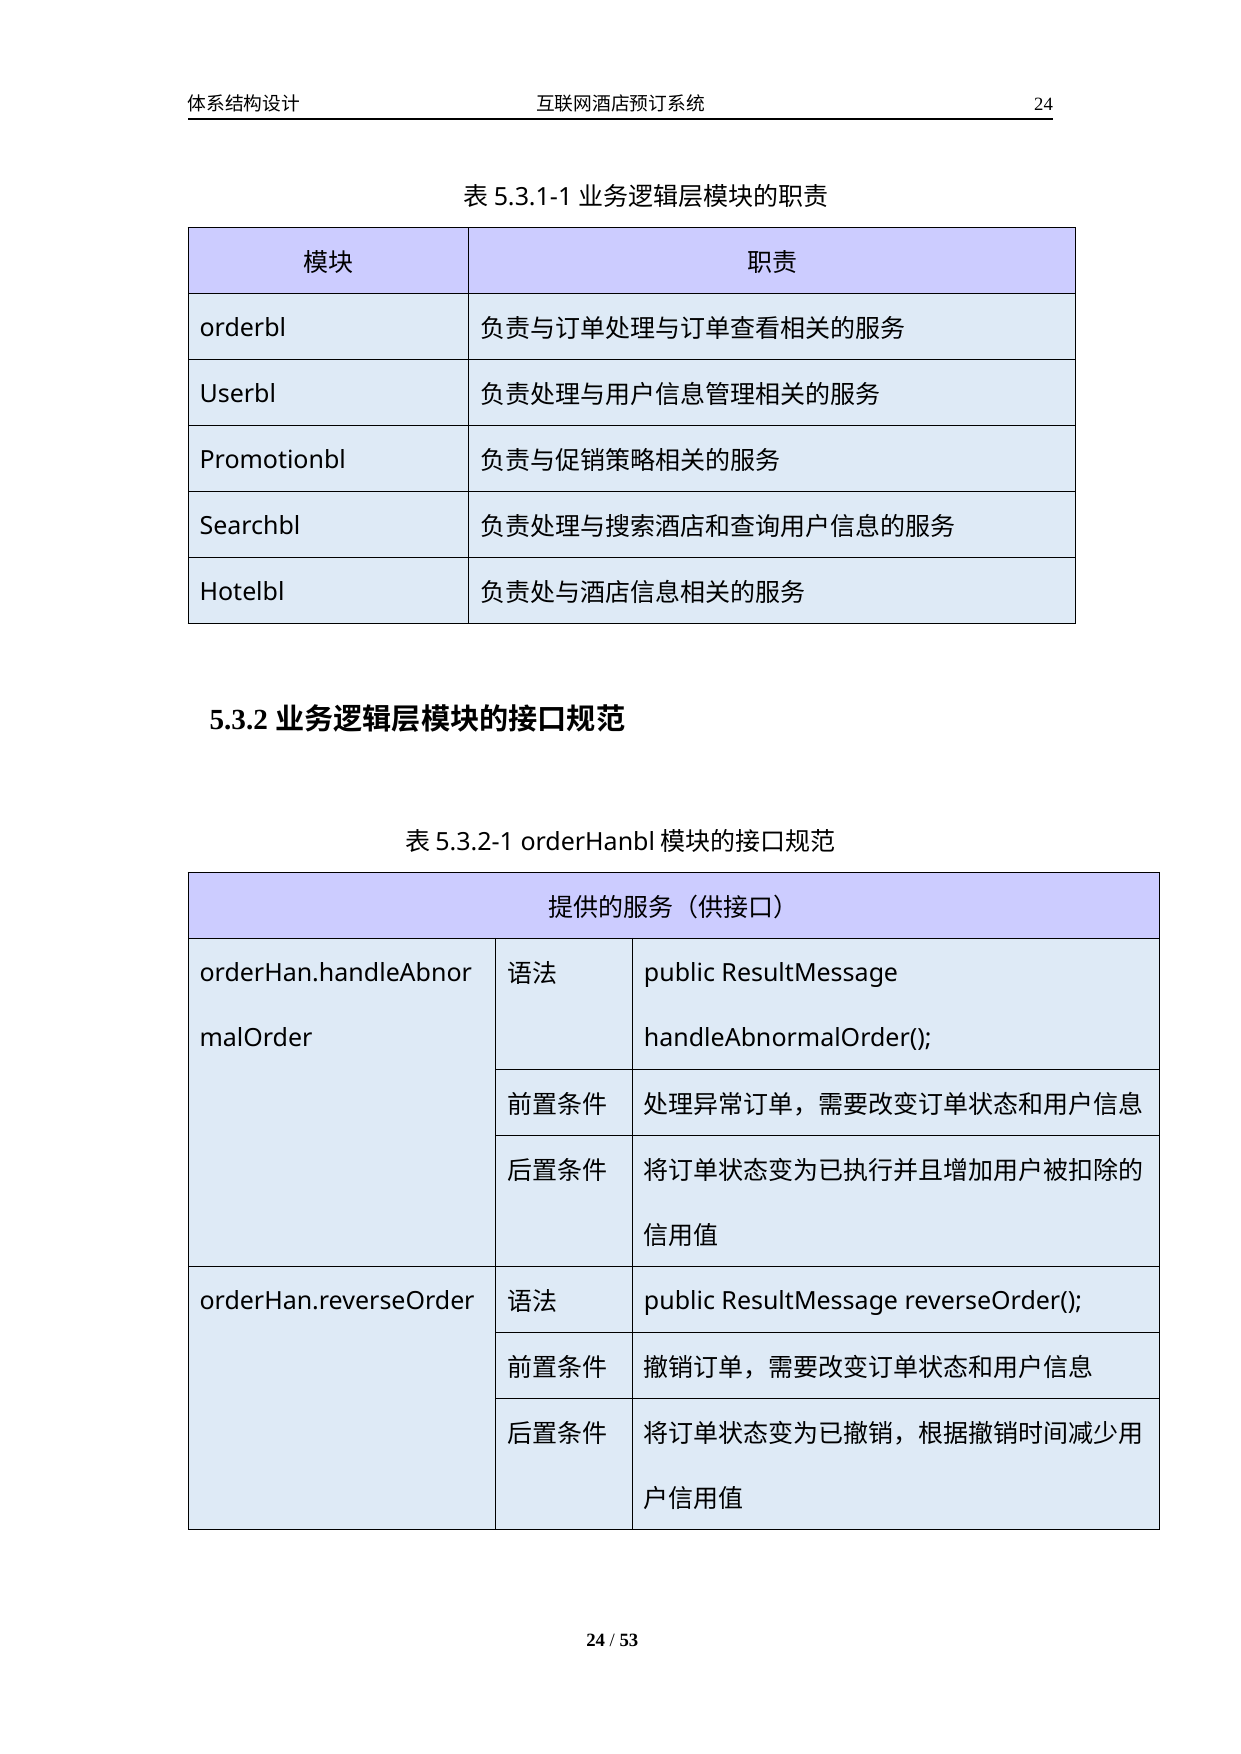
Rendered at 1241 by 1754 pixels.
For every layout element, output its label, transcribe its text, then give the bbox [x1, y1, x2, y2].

table_cell orderHan.reverseOrder [189, 1267, 495, 1529]
table_cell Userbl [189, 360, 468, 425]
table_header 模块 [189, 228, 468, 293]
table_cell 负责处理与搜索酒店和查询用户信息的服务 [469, 492, 1075, 557]
table_cell public ResultMessage reverseOrder(); [633, 1267, 1159, 1332]
table_cell 语法 [496, 1267, 632, 1332]
table_header 提供的服务（供接口） [189, 873, 1159, 938]
table_cell 语法 [496, 939, 632, 1069]
table_cell 后置条件 [496, 1399, 632, 1529]
text 表5.3.2-1 orderHanbl模块的接口规范 [187, 807, 1053, 872]
table_cell 负责处理与用户信息管理相关的服务 [469, 360, 1075, 425]
table_cell 撤销订单，需要改变订单状态和用户信息 [633, 1333, 1159, 1398]
table_cell public ResultMessage handleAbnormalOrder(); [633, 939, 1159, 1069]
table_cell Promotionbl [189, 426, 468, 491]
table_cell 将订单状态变为已执行并且增加用户被扣除的信用值 [633, 1136, 1159, 1266]
table_header 职责 [469, 228, 1075, 293]
table_cell 后置条件 [496, 1136, 632, 1266]
table_cell 负责与促销策略相关的服务 [469, 426, 1075, 491]
subtitle 5.3.2 业务逻辑层模块的接口规范 [187, 684, 1053, 749]
table_cell orderbl [189, 294, 468, 359]
table_cell Searchbl [189, 492, 468, 557]
text 表5.3.1-1 业务逻辑层模块的职责 [187, 162, 1053, 227]
table_cell 前置条件 [496, 1333, 632, 1398]
table_cell 将订单状态变为已撤销，根据撤销时间减少用户信用值 [633, 1399, 1159, 1529]
table_cell orderHan.handleAbnormalOrder [189, 939, 495, 1266]
table_cell 负责与订单处理与订单查看相关的服务 [469, 294, 1075, 359]
table_cell 前置条件 [496, 1070, 632, 1135]
table_cell 负责处与酒店信息相关的服务 [469, 558, 1075, 623]
table_cell 处理异常订单，需要改变订单状态和用户信息 [633, 1070, 1159, 1135]
table_cell Hotelbl [189, 558, 468, 623]
